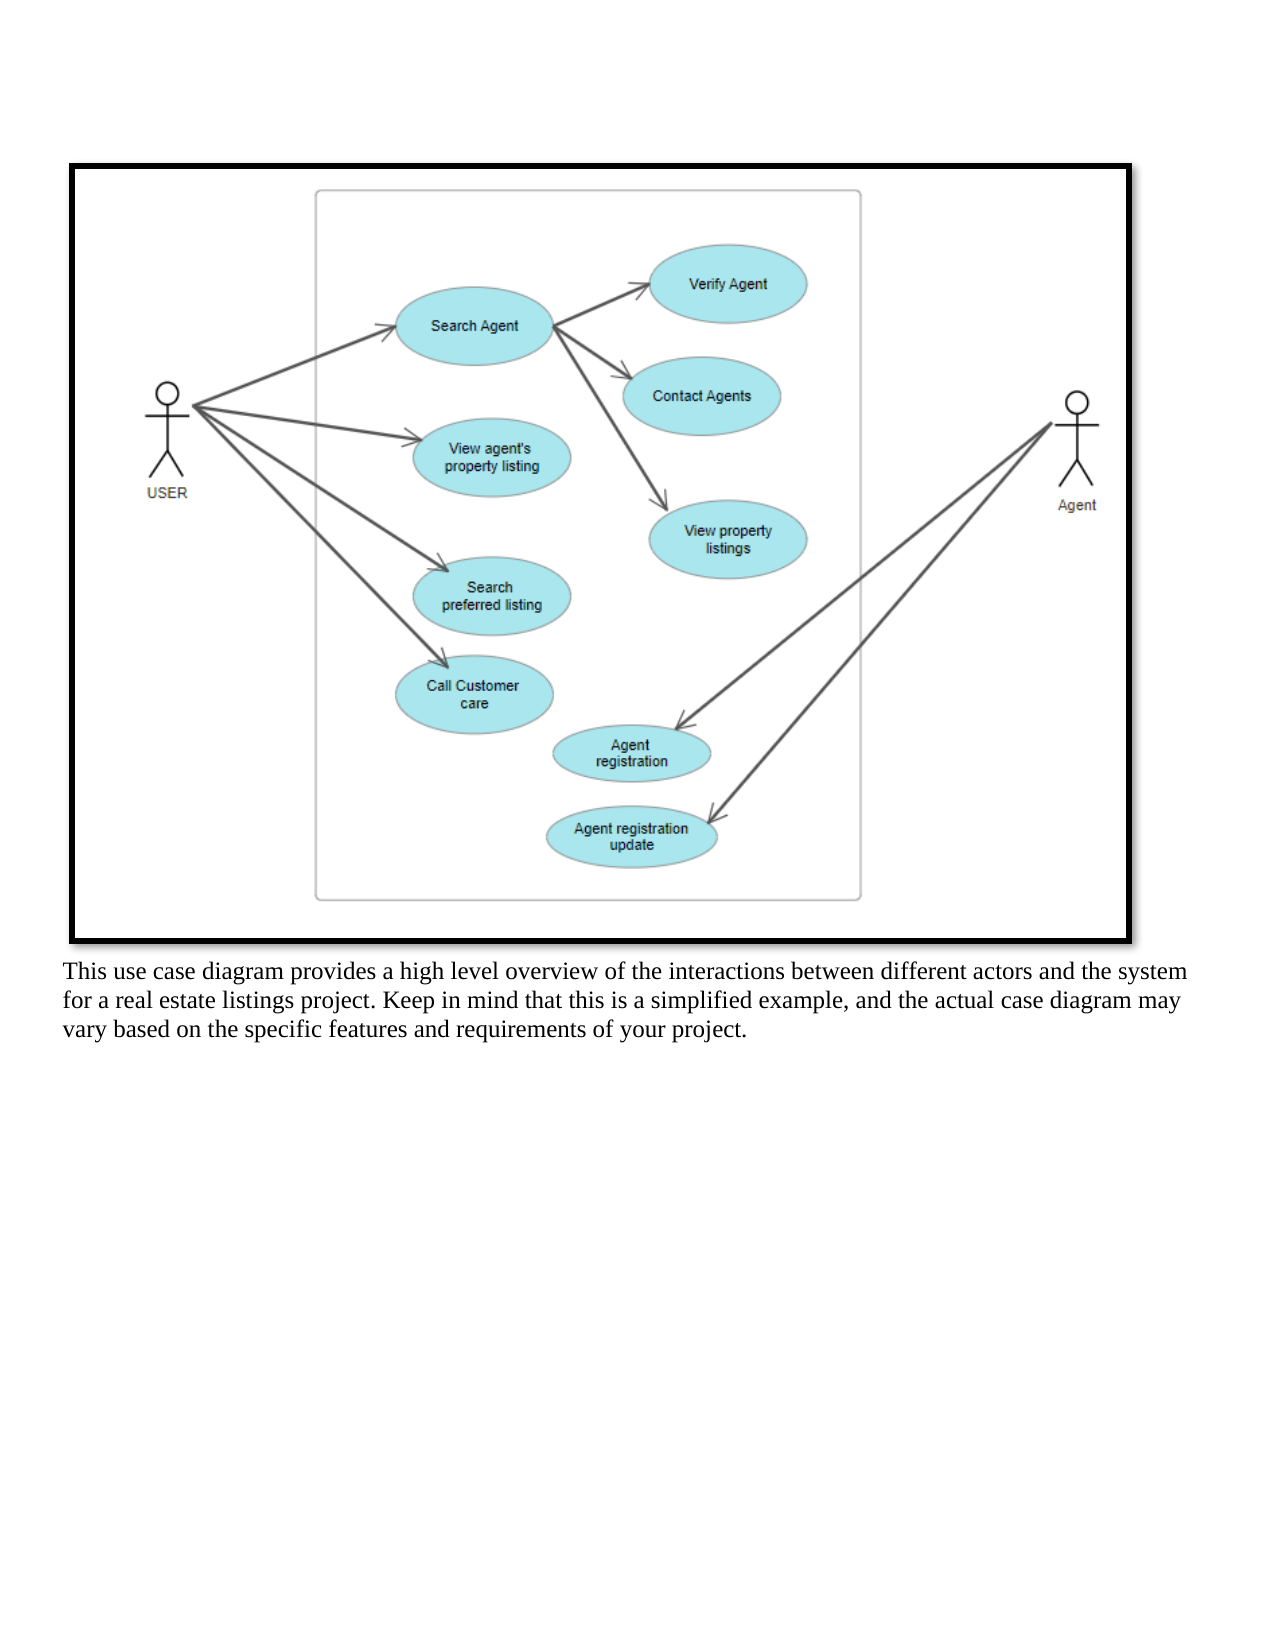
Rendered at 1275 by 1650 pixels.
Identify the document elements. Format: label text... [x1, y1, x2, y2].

picture [75, 169, 1126, 938]
text This use case diagram provides a high level overview of the interactions between different actors and the system for a real estate listings project. Keep in mind that this is a simplified example, and the actual case diagram may vary based on the specific features and requirements of your project. [62, 956, 1212, 1043]
